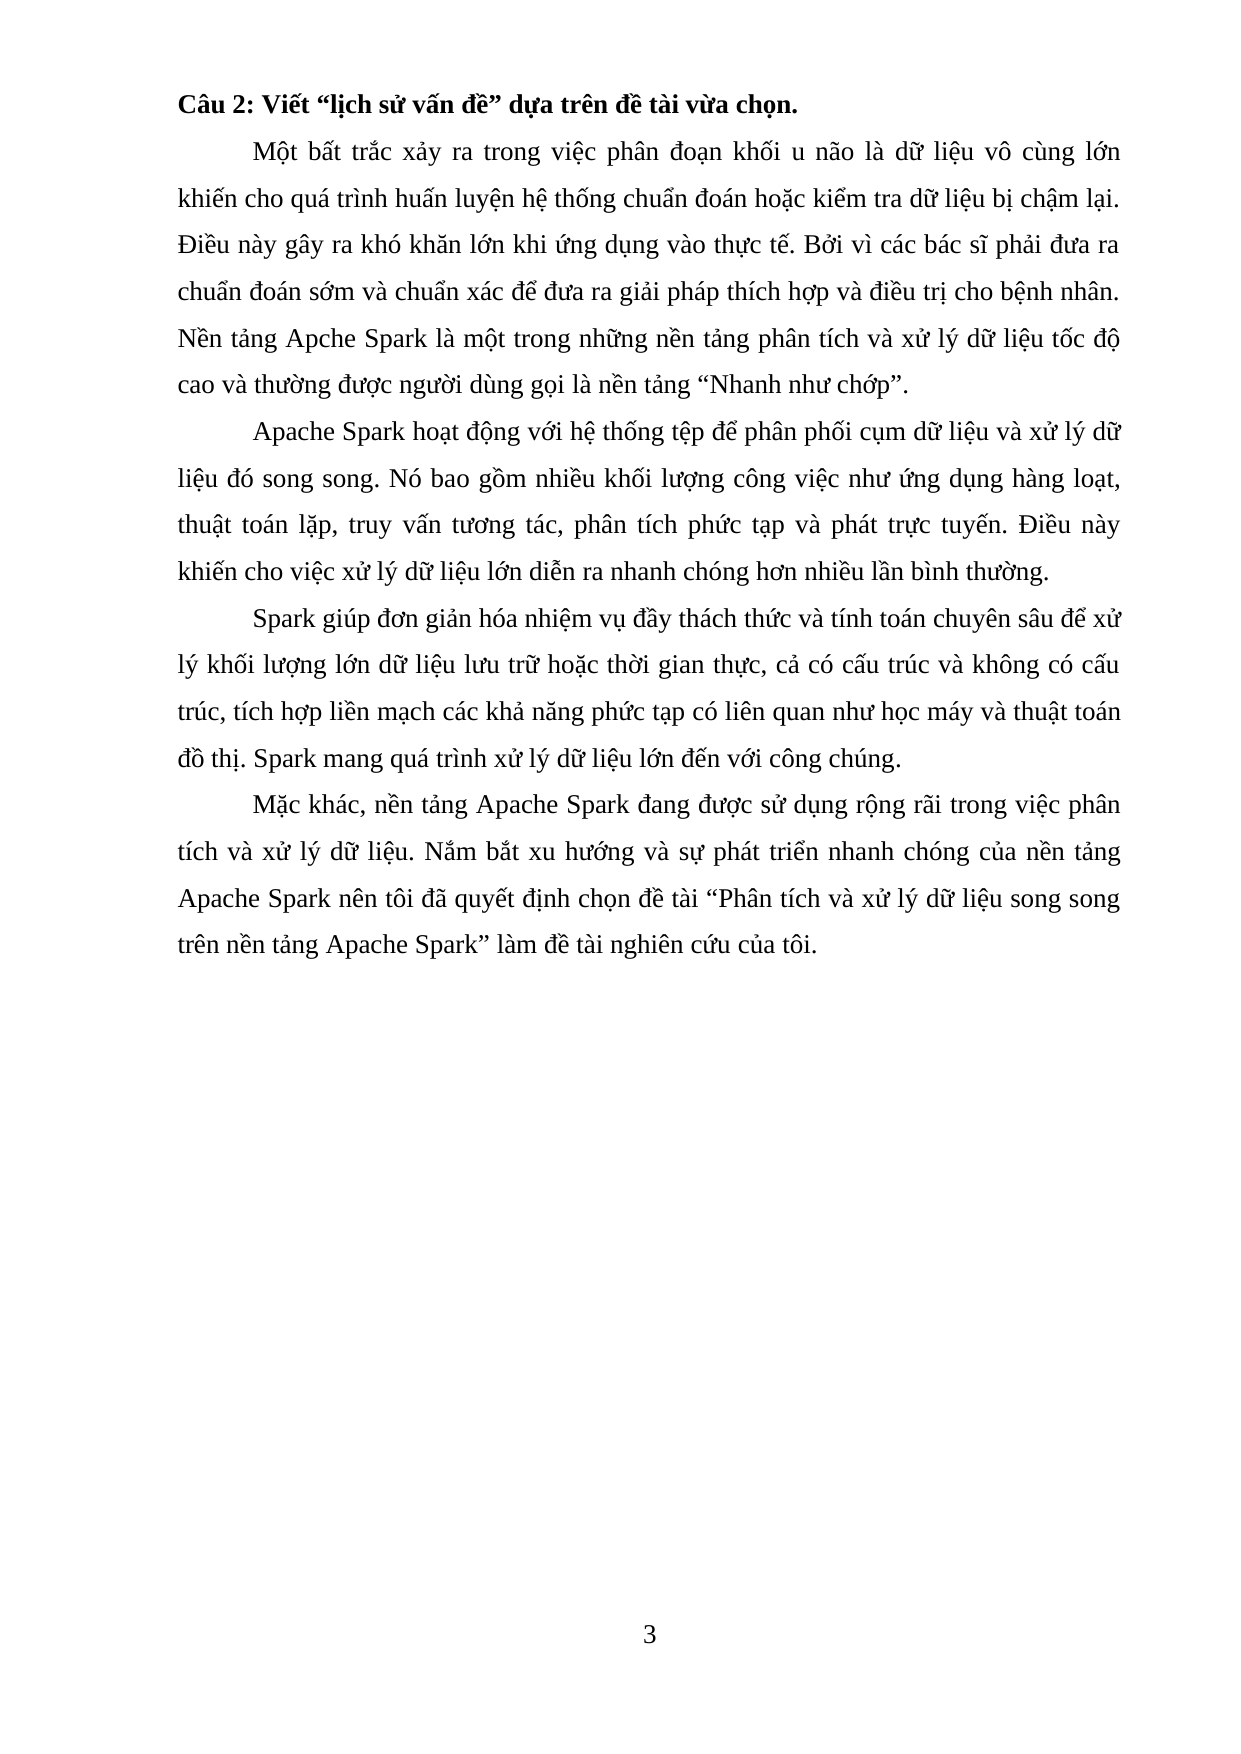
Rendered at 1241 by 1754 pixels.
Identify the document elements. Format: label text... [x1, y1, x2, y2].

text Câu 2: Viết “lịch sử vấn đề” dựa trên đề tài vừa chọn. [177, 89, 1122, 120]
text Spark giúp đơn giản hóa nhiệm vụ đầy thách thức và tính toán chuyên sâu để xử lý khối lượng lớn dữ liệu lưu trữ hoặc thời gian thực, cả có cấu trúc và không có cấu trúc, tích hợp liền mạch các khả năng phức tạp có liên quan như học máy và thuật toán đồ thị. Spark mang quá trình xử lý dữ liệu lớn đến với công chúng. [177, 602, 1122, 773]
text Một bất trắc xảy ra trong việc phân đoạn khối u não là dữ liệu vô cùng lớn khiến cho quá trình huấn luyện hệ thống chuẩn đoán hoặc kiểm tra dữ liệu bị chậm lại. Điều này gây ra khó khăn lớn khi ứng dụng vào thực tế. Bởi vì các bác sĩ phải đưa ra chuẩn đoán sớm và chuẩn xác để đưa ra giải pháp thích hợp và điều trị cho bệnh nhân. Nền tảng Apche Spark là một trong những nền tảng phân tích và xử lý dữ liệu tốc độ cao và thường được người dùng gọi là nền tảng “Nhanh như chớp”. [177, 135, 1122, 400]
text Apache Spark hoạt động với hệ thống tệp để phân phối cụm dữ liệu và xử lý dữ liệu đó song song. Nó bao gồm nhiều khối lượng công việc như ứng dụng hàng loạt, thuật toán lặp, truy vấn tương tác, phân tích phức tạp và phát trực tuyến. Điều này khiến cho việc xử lý dữ liệu lớn diễn ra nhanh chóng hơn nhiều lần bình thường. [177, 415, 1122, 586]
text Mặc khác, nền tảng Apache Spark đang được sử dụng rộng rãi trong việc phân tích và xử lý dữ liệu. Nắm bắt xu hướng và sự phát triển nhanh chóng của nền tảng Apache Spark nên tôi đã quyết định chọn đề tài “Phân tích và xử lý dữ liệu song song trên nền tảng Apache Spark” làm đề tài nghiên cứu của tôi. [177, 789, 1122, 960]
